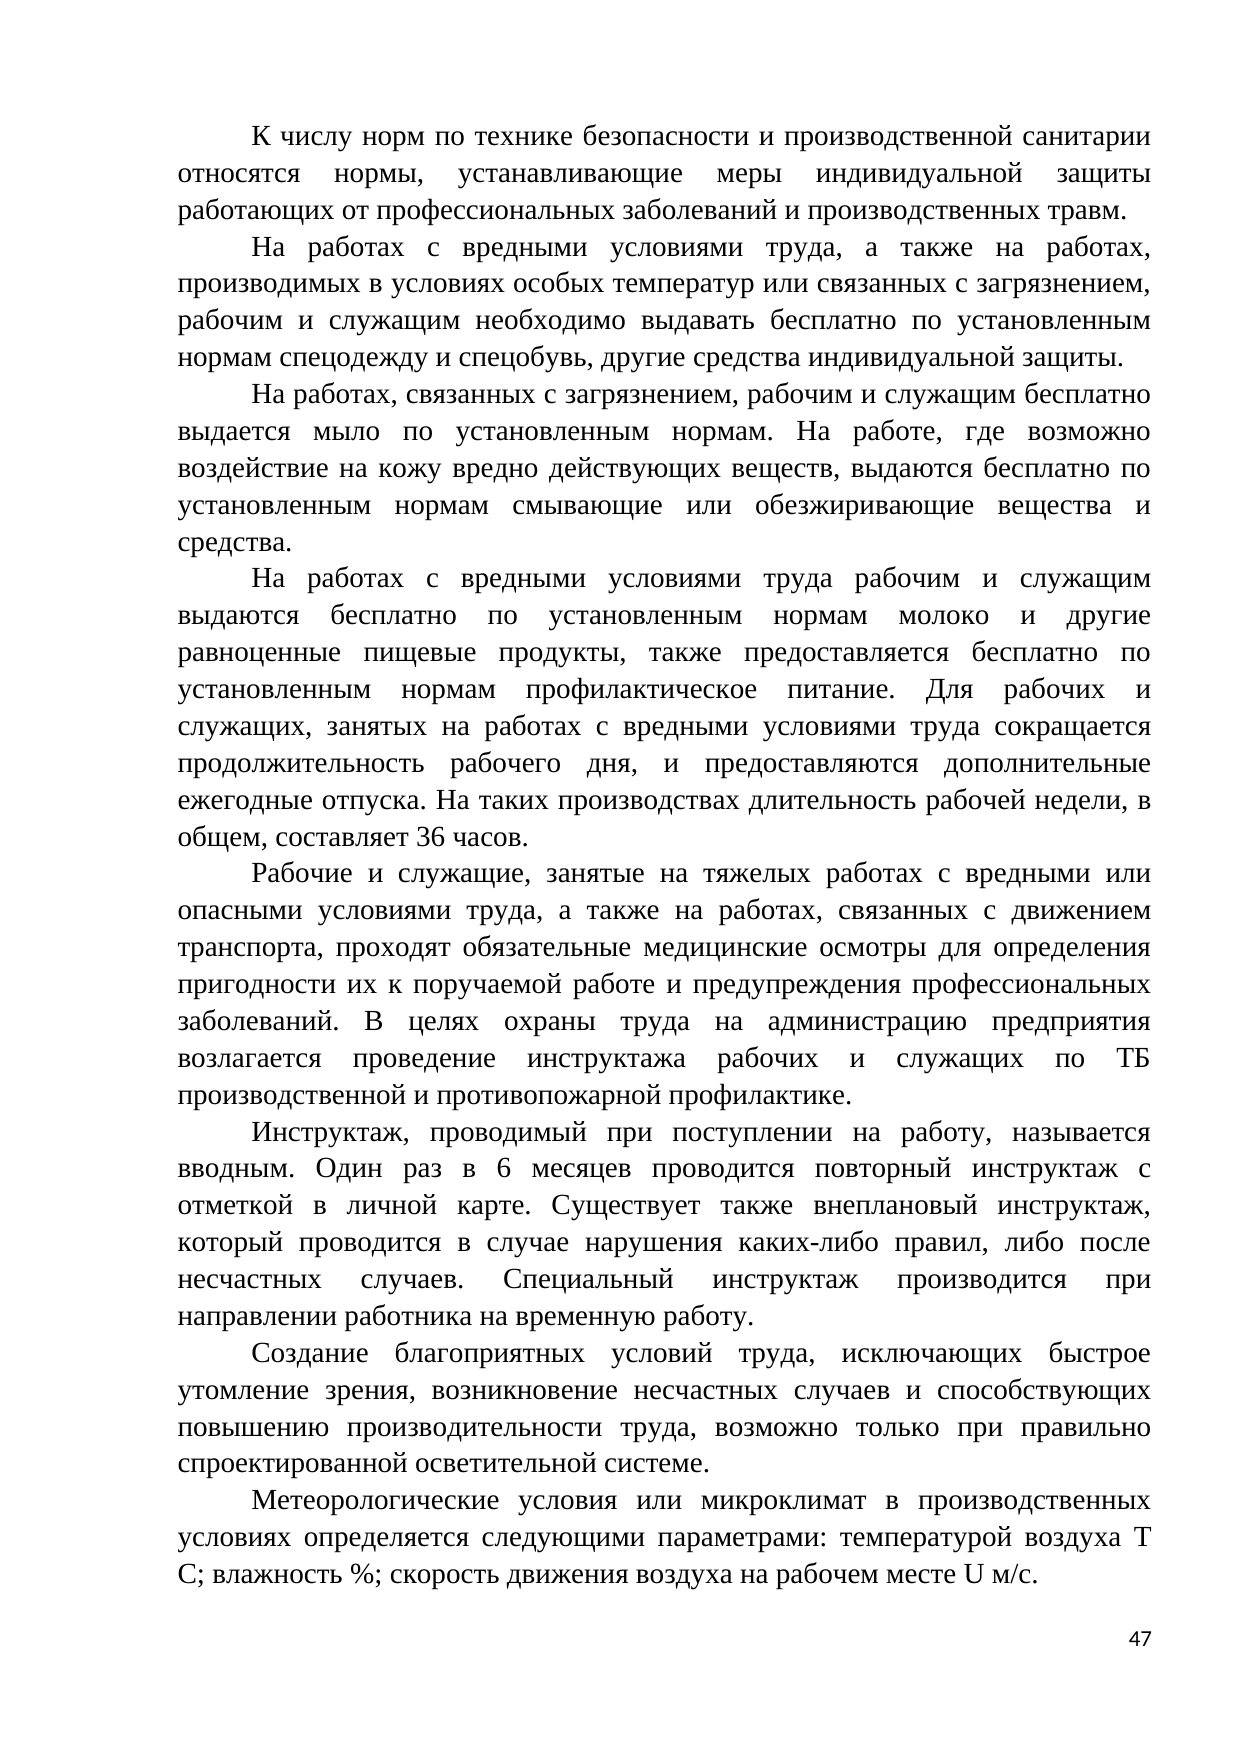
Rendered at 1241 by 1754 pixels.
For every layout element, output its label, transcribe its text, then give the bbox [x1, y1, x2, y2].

text На работах с вредными условиями труда, а также на работах, производимых в условиях особых температур или связанных с загрязнением, рабочим и служащим необходимо выдавать бесплатно по установленным нормам спецодежду и спецобувь, другие средства индивидуальной защиты. [177, 229, 1152, 373]
text На работах, связанных с загрязнением, рабочим и служащим бесплатно выдается мыло по установленным нормам. На работе, где возможно воздействие на кожу вредно действующих веществ, выдаются бесплатно по установленным нормам смывающие или обезжиривающие вещества и средства. [177, 376, 1152, 557]
text К числу норм по технике безопасности и производственной санитарии относятся нормы, устанавливающие меры индивидуальной защиты работающих от профессиональных заболеваний и производственных травм. [177, 118, 1152, 225]
text Метеорологические условия или микроклимат в производственных условиях определяется следующими параметрами: температурой воздуха Т С; влажность %; скорость движения воздуха на рабочем месте U м/с. [177, 1482, 1152, 1590]
text Создание благоприятных условий труда, исключающих быстрое утомление зрения, возникновение несчастных случаев и способствующих повышению производительности труда, возможно только при правильно спроектированной осветительной системе. [177, 1335, 1152, 1479]
text На работах с вредными условиями труда рабочим и служащим выдаются бесплатно по установленным нормам молоко и другие равноценные пищевые продукты, также предоставляется бесплатно по установленным нормам профилактическое питание. Для рабочих и служащих, занятых на работах с вредными условиями труда сокращается продолжительность рабочего дня, и предоставляются дополнительные ежегодные отпуска. На таких производствах длительность рабочей недели, в общем, составляет 36 часов. [177, 561, 1152, 852]
text Инструктаж, проводимый при поступлении на работу, называется вводным. Один раз в 6 месяцев проводится повторный инструктаж с отметкой в личной карте. Существует также внеплановый инструктаж, который проводится в случае нарушения каких-либо правил, либо после несчастных случаев. Специальный инструктаж производится при направлении работника на временную работу. [177, 1114, 1152, 1332]
text Рабочие и служащие, занятые на тяжелых работах с вредными или опасными условиями труда, а также на работах, связанных с движением транспорта, проходят обязательные медицинские осмотры для определения пригодности их к поручаемой работе и предупреждения профессиональных заболеваний. В целях охраны труда на администрацию предприятия возлагается проведение инструктажа рабочих и служащих по ТБ производственной и противопожарной профилактике. [177, 856, 1152, 1110]
